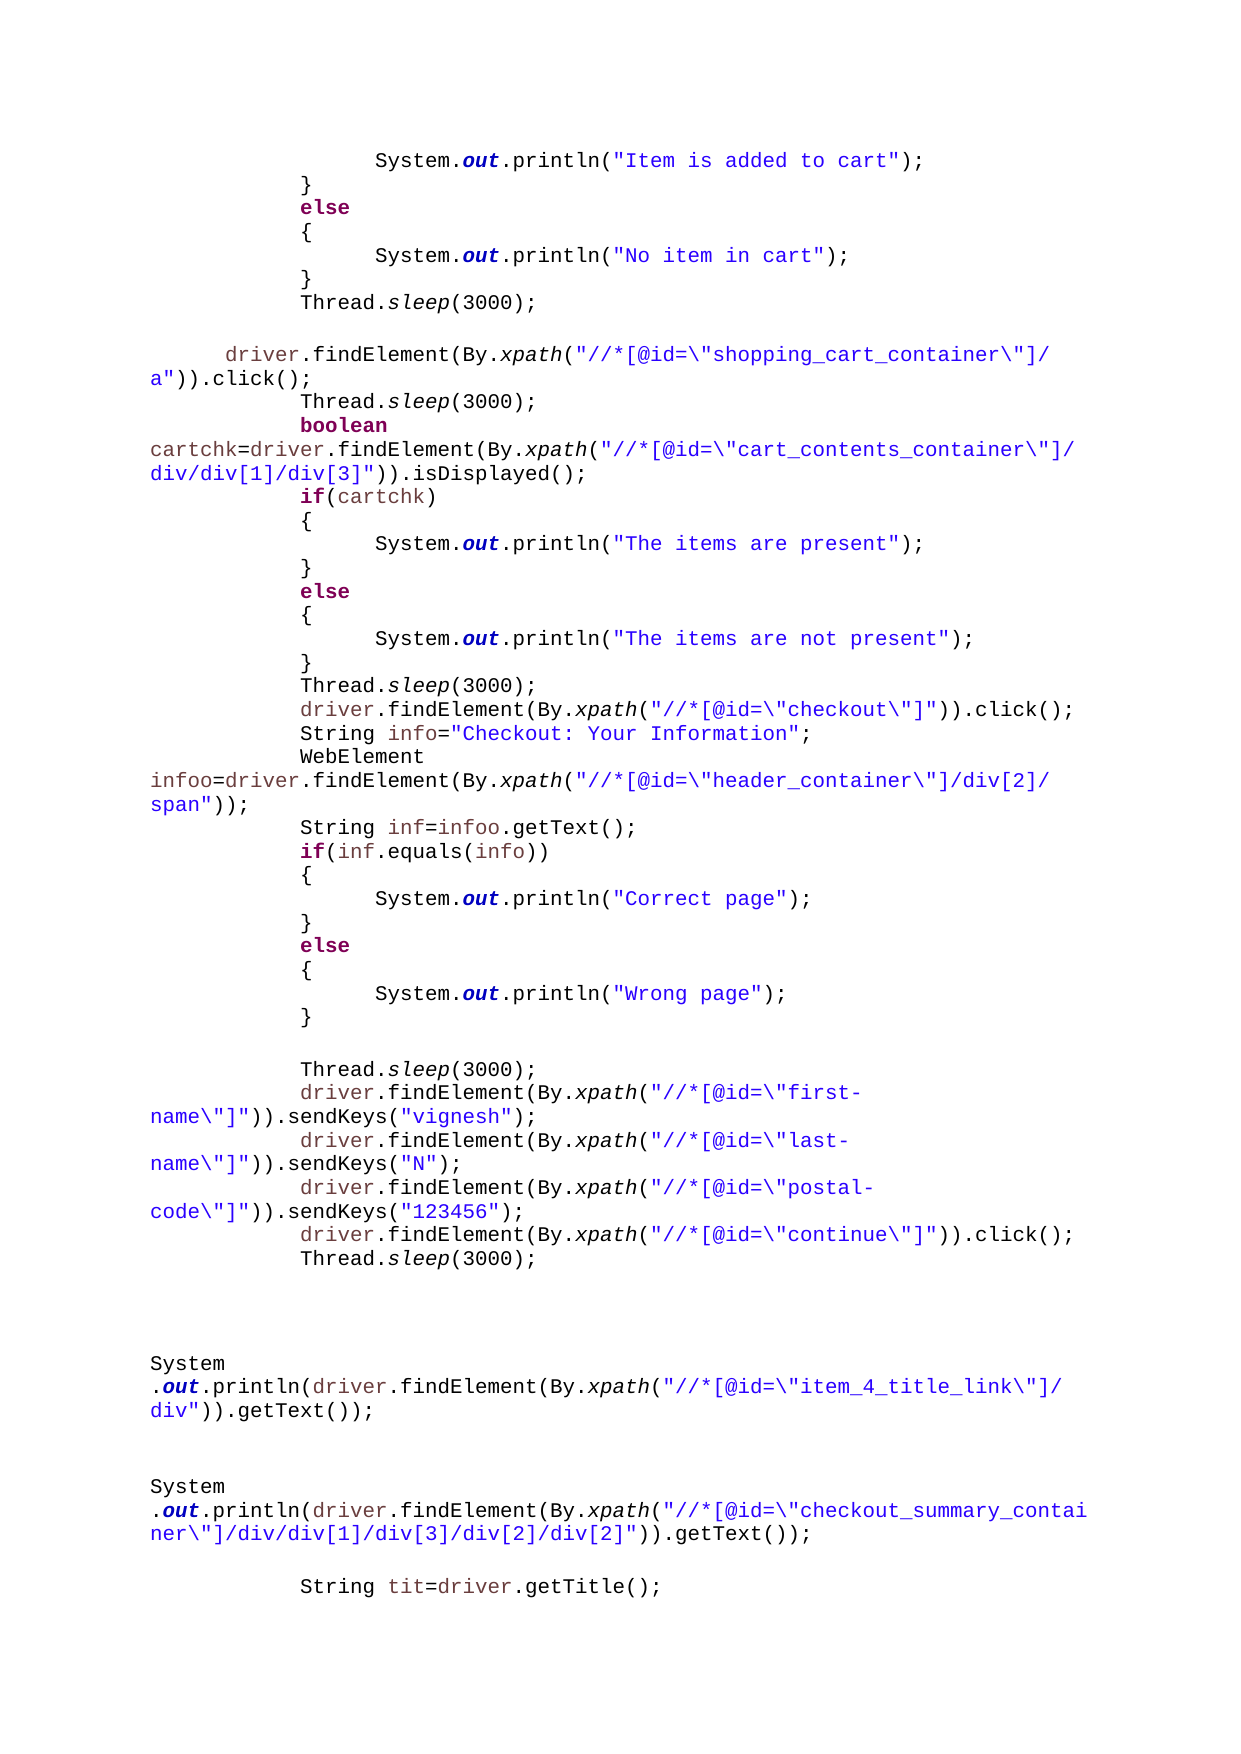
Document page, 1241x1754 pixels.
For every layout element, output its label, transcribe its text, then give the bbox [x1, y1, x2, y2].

text { [150, 959, 1090, 983]
text System.out.println("Correct page"); [150, 888, 1090, 912]
text System.out.println("The items are present"); [150, 533, 1090, 557]
text { [150, 864, 1090, 888]
text else [150, 581, 1090, 604]
text driver.findElement(By.xpath("//*[@id=\"first-name\"]")).sendKeys("vignesh"); [150, 1082, 1090, 1130]
text { [150, 221, 1090, 244]
text driver.findElement(By.xpath("//*[@id=\"last-name\"]")).sendKeys("N"); [150, 1130, 1090, 1177]
text System.out.println("The items are not present"); [150, 628, 1090, 652]
text else [150, 935, 1090, 959]
text } [150, 174, 1090, 197]
text } [150, 1006, 1090, 1030]
text driver.findElement(By.xpath("//*[@id=\"checkout\"]")).click(); [150, 699, 1090, 723]
text Thread.sleep(3000); [150, 1248, 1090, 1272]
text System.out.println("Item is added to cart"); [150, 150, 1090, 174]
text System.out.println("No item in cart"); [150, 244, 1090, 268]
text driver.findElement(By.xpath("//*[@id=\"postal-code\"]")).sendKeys("123456"); [150, 1177, 1090, 1224]
text Thread.sleep(3000); [150, 292, 1090, 316]
text String tit=driver.getTitle(); [150, 1576, 1090, 1599]
text String inf=infoo.getText(); [150, 817, 1090, 841]
text driver.findElement(By.xpath("//*[@id=\"shopping_cart_container\"]/a")).click(); [150, 316, 1090, 392]
text } [150, 912, 1090, 935]
text System.out.println("Wrong page"); [150, 983, 1090, 1006]
text System.out.println(driver.findElement(By.xpath("//*[@id=\"item_4_title_link\"]/div")).getText()); [150, 1300, 1090, 1424]
text System.out.println(driver.findElement(By.xpath("//*[@id=\"checkout_summary_container\"]/div/div[1]/div[3]/div[2]/div[2]")).getText()); [150, 1424, 1090, 1547]
text else [150, 197, 1090, 221]
text } [150, 557, 1090, 581]
text if(inf.equals(info)) [150, 841, 1090, 864]
text String info="Checkout: Your Information"; [150, 723, 1090, 746]
text WebElement infoo=driver.findElement(By.xpath("//*[@id=\"header_container\"]/div[2]/span")); [150, 746, 1090, 817]
text Thread.sleep(3000); [150, 1059, 1090, 1082]
text driver.findElement(By.xpath("//*[@id=\"continue\"]")).click(); [150, 1224, 1090, 1248]
text } [150, 268, 1090, 292]
text { [150, 604, 1090, 628]
text Thread.sleep(3000); [150, 392, 1090, 415]
text Thread.sleep(3000); [150, 675, 1090, 699]
text if(cartchk) [150, 486, 1090, 510]
text } [150, 652, 1090, 675]
text boolean cartchk=driver.findElement(By.xpath("//*[@id=\"cart_contents_container\"]/div/div[1]/div[3]")).isDisplayed(); [150, 415, 1090, 486]
text { [150, 510, 1090, 533]
